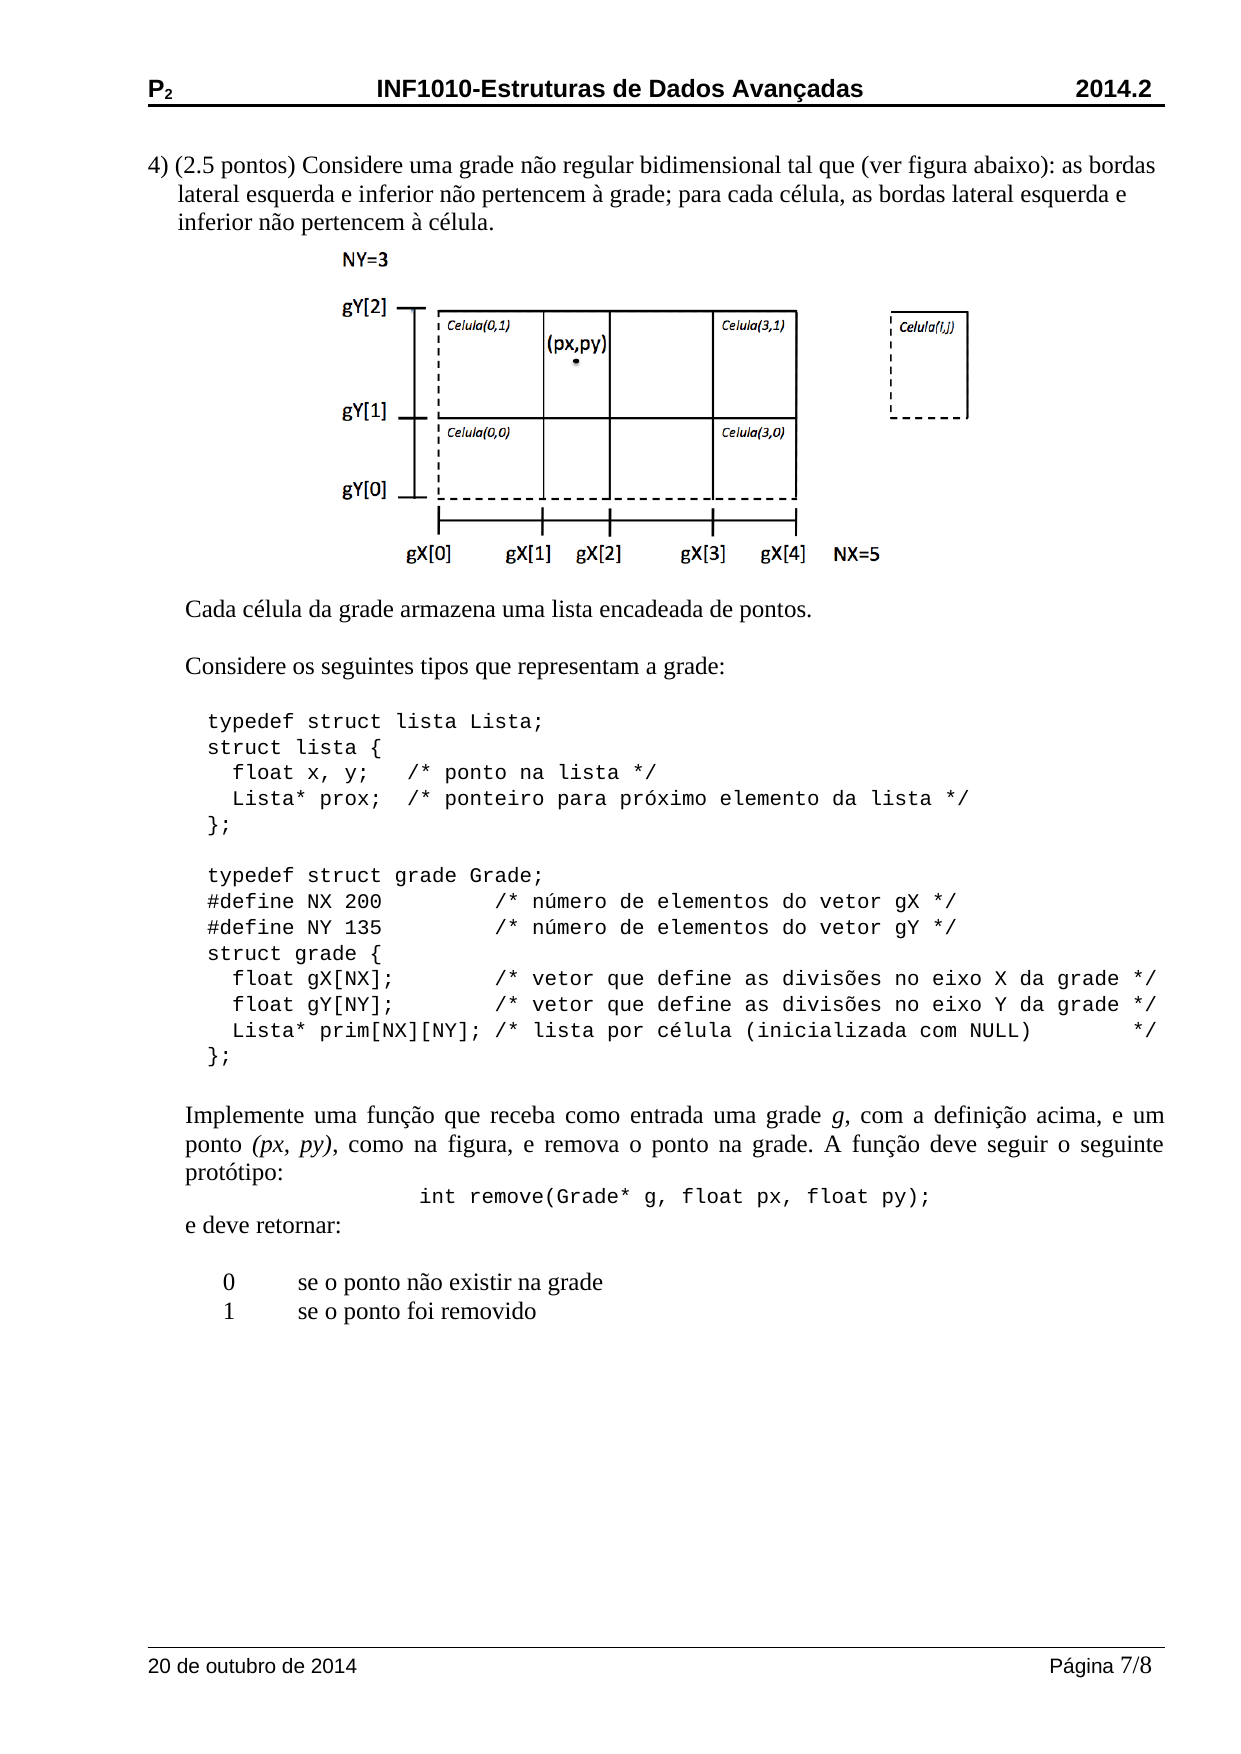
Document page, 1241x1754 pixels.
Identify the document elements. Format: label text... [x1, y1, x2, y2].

text Cada célula da grade armazena uma lista encadeada de pontos. [185, 594, 1165, 623]
text #define NY 135 /* número de elementos do vetor gY */ [207, 917, 1165, 940]
text 4) (2.5 pontos) Considere uma grade não regular bidimensional tal que (ver figura abaixo): as bordas lateral esquerda e inferior não pertencem à grade; para cada célula, as bordas lateral esquerda e inferior não pertencem à célula. [148, 150, 1165, 236]
picture [319, 236, 994, 582]
text int remove(Grade* g, float px, float py); [185, 1186, 1165, 1210]
text #define NX 200 /* número de elementos do vetor gX */ [207, 891, 1165, 915]
text Lista* prox; /* ponteiro para próximo elemento da lista */ [207, 788, 1165, 812]
text Implemente uma função que receba como entrada uma grade g, com a definição acima, e um ponto (px, py), como na figura, e remova o ponto na grade. A função deve seguir o seguinte protótipo: [185, 1100, 1165, 1186]
text struct grade { [207, 942, 1165, 966]
text e deve retornar: [185, 1210, 1165, 1238]
text }; [207, 1045, 1165, 1069]
text }; [207, 814, 1165, 837]
text typedef struct lista Lista; [207, 711, 1165, 734]
text 0 se o ponto não existir na grade [177, 1267, 1165, 1296]
text Considere os seguintes tipos que representam a grade: [185, 651, 1165, 680]
text float x, y; /* ponto na lista */ [207, 762, 1165, 786]
text struct lista { [207, 737, 1165, 760]
text 1 se o ponto foi removido [177, 1296, 1165, 1325]
text typedef struct grade Grade; [207, 865, 1165, 889]
text float gY[NY]; /* vetor que define as divisões no eixo Y da grade */ [207, 994, 1165, 1018]
text Lista* prim[NX][NY]; /* lista por célula (inicializada com NULL) */ [207, 1020, 1165, 1043]
text float gX[NX]; /* vetor que define as divisões no eixo X da grade */ [207, 968, 1165, 992]
